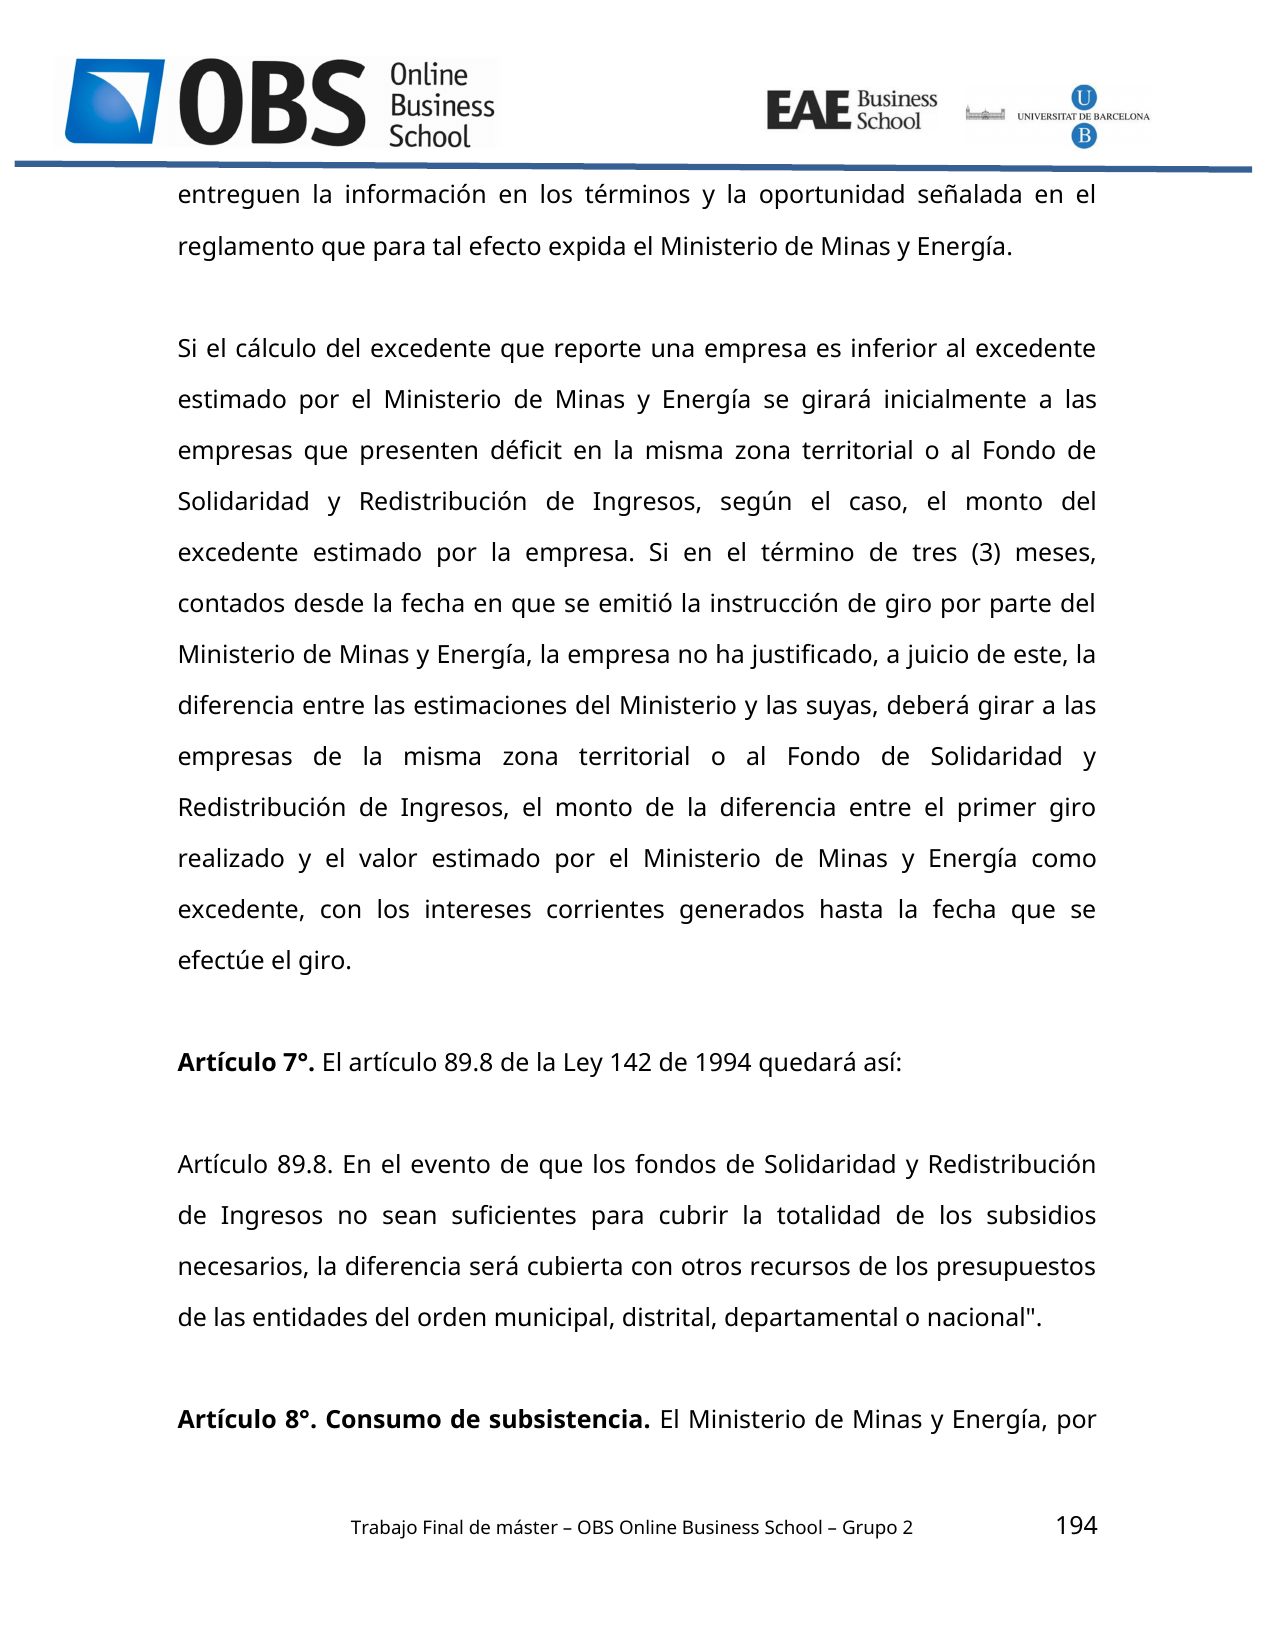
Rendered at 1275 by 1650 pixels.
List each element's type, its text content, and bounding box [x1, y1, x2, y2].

text Si el cálculo del excedente que reporte una empresa es inferior al excedente estimado por el Ministerio de Minas y Energía se girará inicialmente a las empresas que presenten déficit en la misma zona territorial o al Fondo de Solidaridad y Redistribución de Ingresos, según el caso, el monto del excedente estimado por la empresa. Si en el término de tres (3) meses, contados desde la fecha en que se emitió la instrucción de giro por parte del Ministerio de Minas y Energía, la empresa no ha justificado, a juicio de este, la diferencia entre las estimaciones del Ministerio y las suyas, deberá girar a las empresas de la misma zona territorial o al Fondo de Solidaridad y Redistribución de Ingresos, el monto de la diferencia entre el primer giro realizado y el valor estimado por el Ministerio de Minas y Energía como excedente, con los intereses corrientes generados hasta la fecha que se efectúe el giro. [177, 279, 1098, 977]
text Artículo 89.8. En el evento de que los fondos de Solidaridad y Redistribución de Ingresos no sean suficientes para cubrir la totalidad de los subsidios necesarios, la diferencia será cubierta con otros recursos de los presupuestos de las entidades del orden municipal, distrital, departamental o nacional". [177, 1096, 1098, 1334]
picture [964, 83, 1153, 151]
text Artículo 7°. El artículo 89.8 de la Ley 142 de 1994 quedará así: [177, 994, 1098, 1079]
picture [764, 87, 938, 133]
picture [52, 56, 503, 149]
